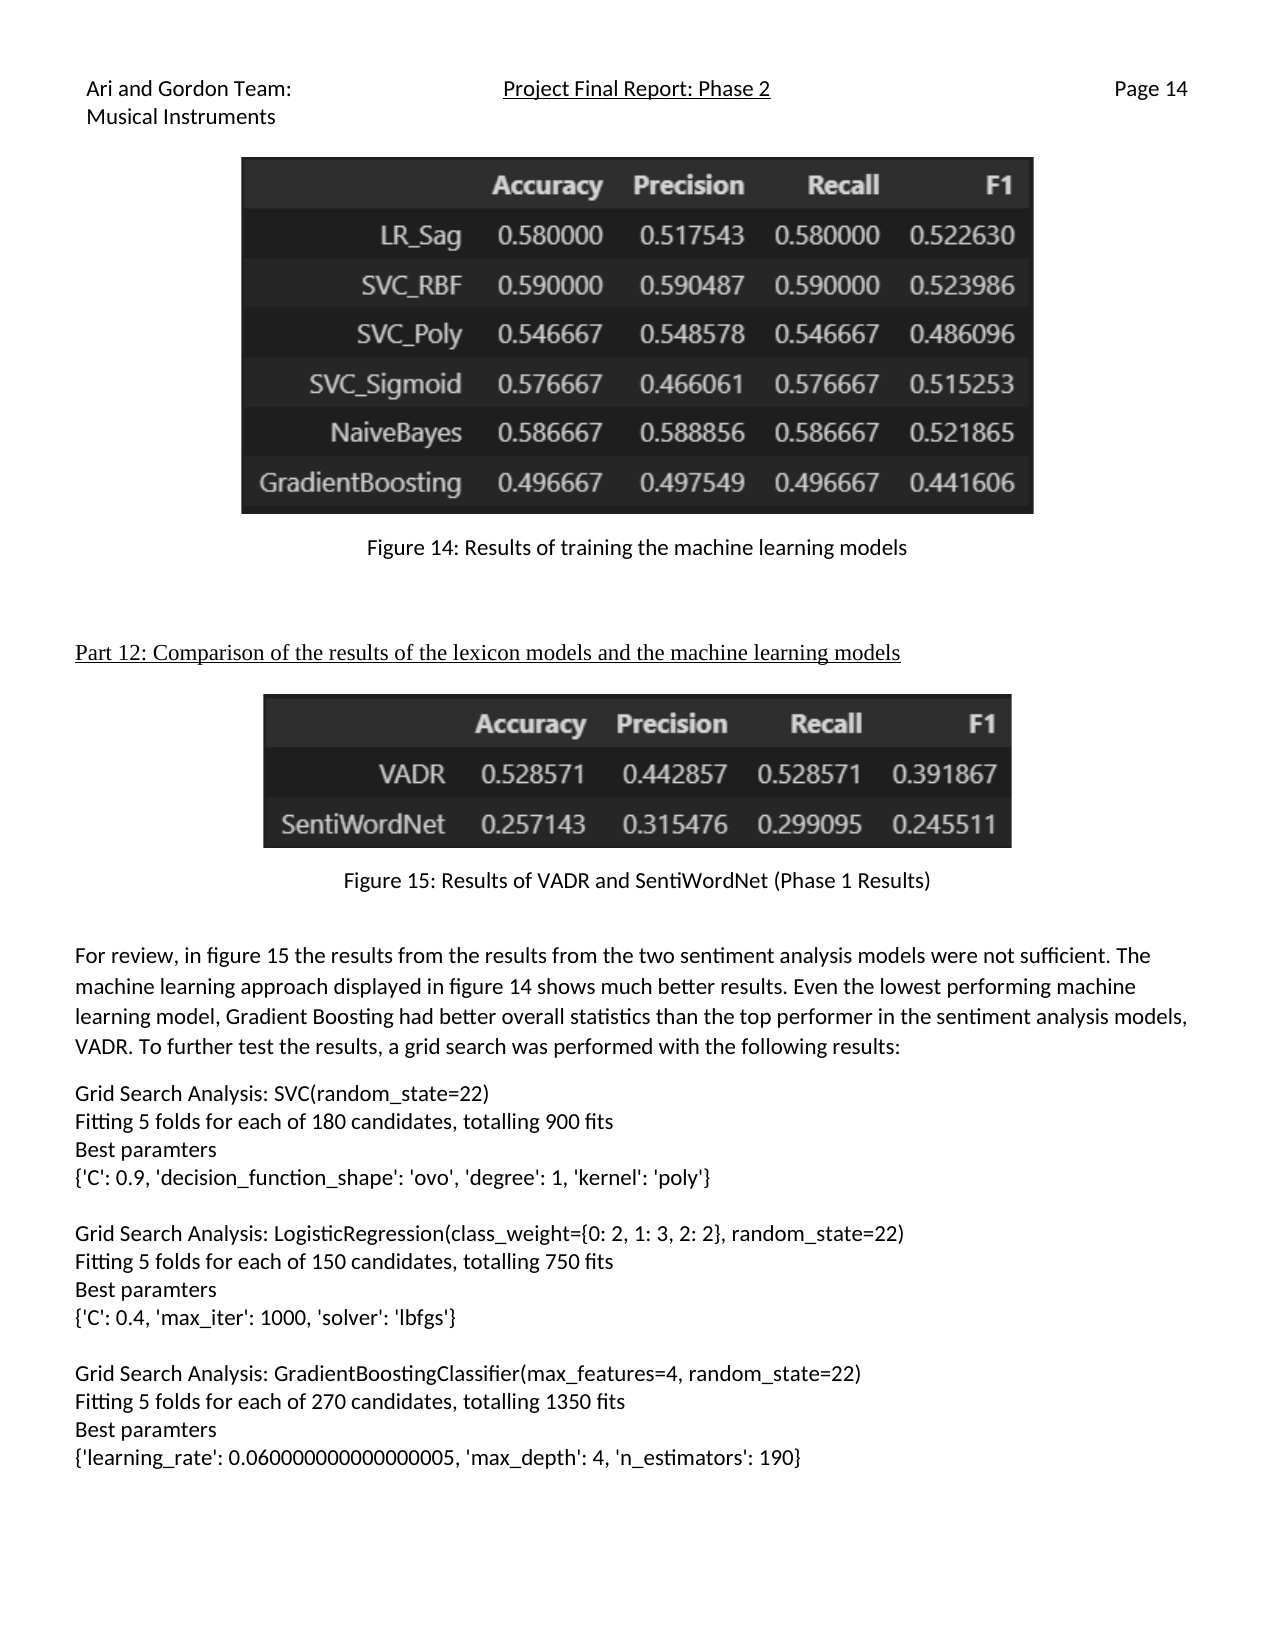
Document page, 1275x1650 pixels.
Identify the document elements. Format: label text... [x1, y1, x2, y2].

text {'learning_rate': 0.060000000000000005, 'max_depth': 4, 'n_estimators': 190} [75, 1443, 1200, 1471]
text Grid Search Analysis: GradientBoostingClassifier(max_features=4, random_state=22) [75, 1359, 1200, 1387]
picture [263, 694, 1012, 848]
text Grid Search Analysis: LogisticRegression(class_weight={0: 2, 1: 3, 2: 2}, random_state=22) [75, 1219, 1200, 1247]
text {'C': 0.4, 'max_iter': 1000, 'solver': 'lbfgs'} [75, 1303, 1200, 1331]
text Fitting 5 folds for each of 180 candidates, totalling 900 fits [75, 1107, 1200, 1135]
picture [241, 157, 1034, 514]
text Fitting 5 folds for each of 270 candidates, totalling 1350 fits [75, 1387, 1200, 1415]
text {'C': 0.9, 'decision_function_shape': 'ovo', 'degree': 1, 'kernel': 'poly'} [75, 1163, 1200, 1191]
text Grid Search Analysis: SVC(random_state=22) [75, 1079, 1200, 1107]
text Best paramters [75, 1275, 1200, 1303]
text For review, in figure 15 the results from the results from the two sentiment analysis models were not sufficient. The machine learning approach displayed in figure 14 shows much better results. Even the lowest performing machine learning model, Gradient Boosting had better overall statistics than the top performer in the sentiment analysis models, VADR. To further test the results, a grid search was performed with the following results: [75, 942, 1200, 1060]
text Figure 15: Results of VADR and SentiWordNet (Phase 1 Results) [75, 867, 1200, 895]
text Fitting 5 folds for each of 150 candidates, totalling 750 fits [75, 1247, 1200, 1275]
text Best paramters [75, 1135, 1200, 1163]
text Best paramters [75, 1415, 1200, 1443]
subtitle Part 12: Comparison of the results of the lexicon models and the machine learning models [75, 639, 1200, 666]
text Figure 14: Results of training the machine learning models [75, 533, 1200, 561]
